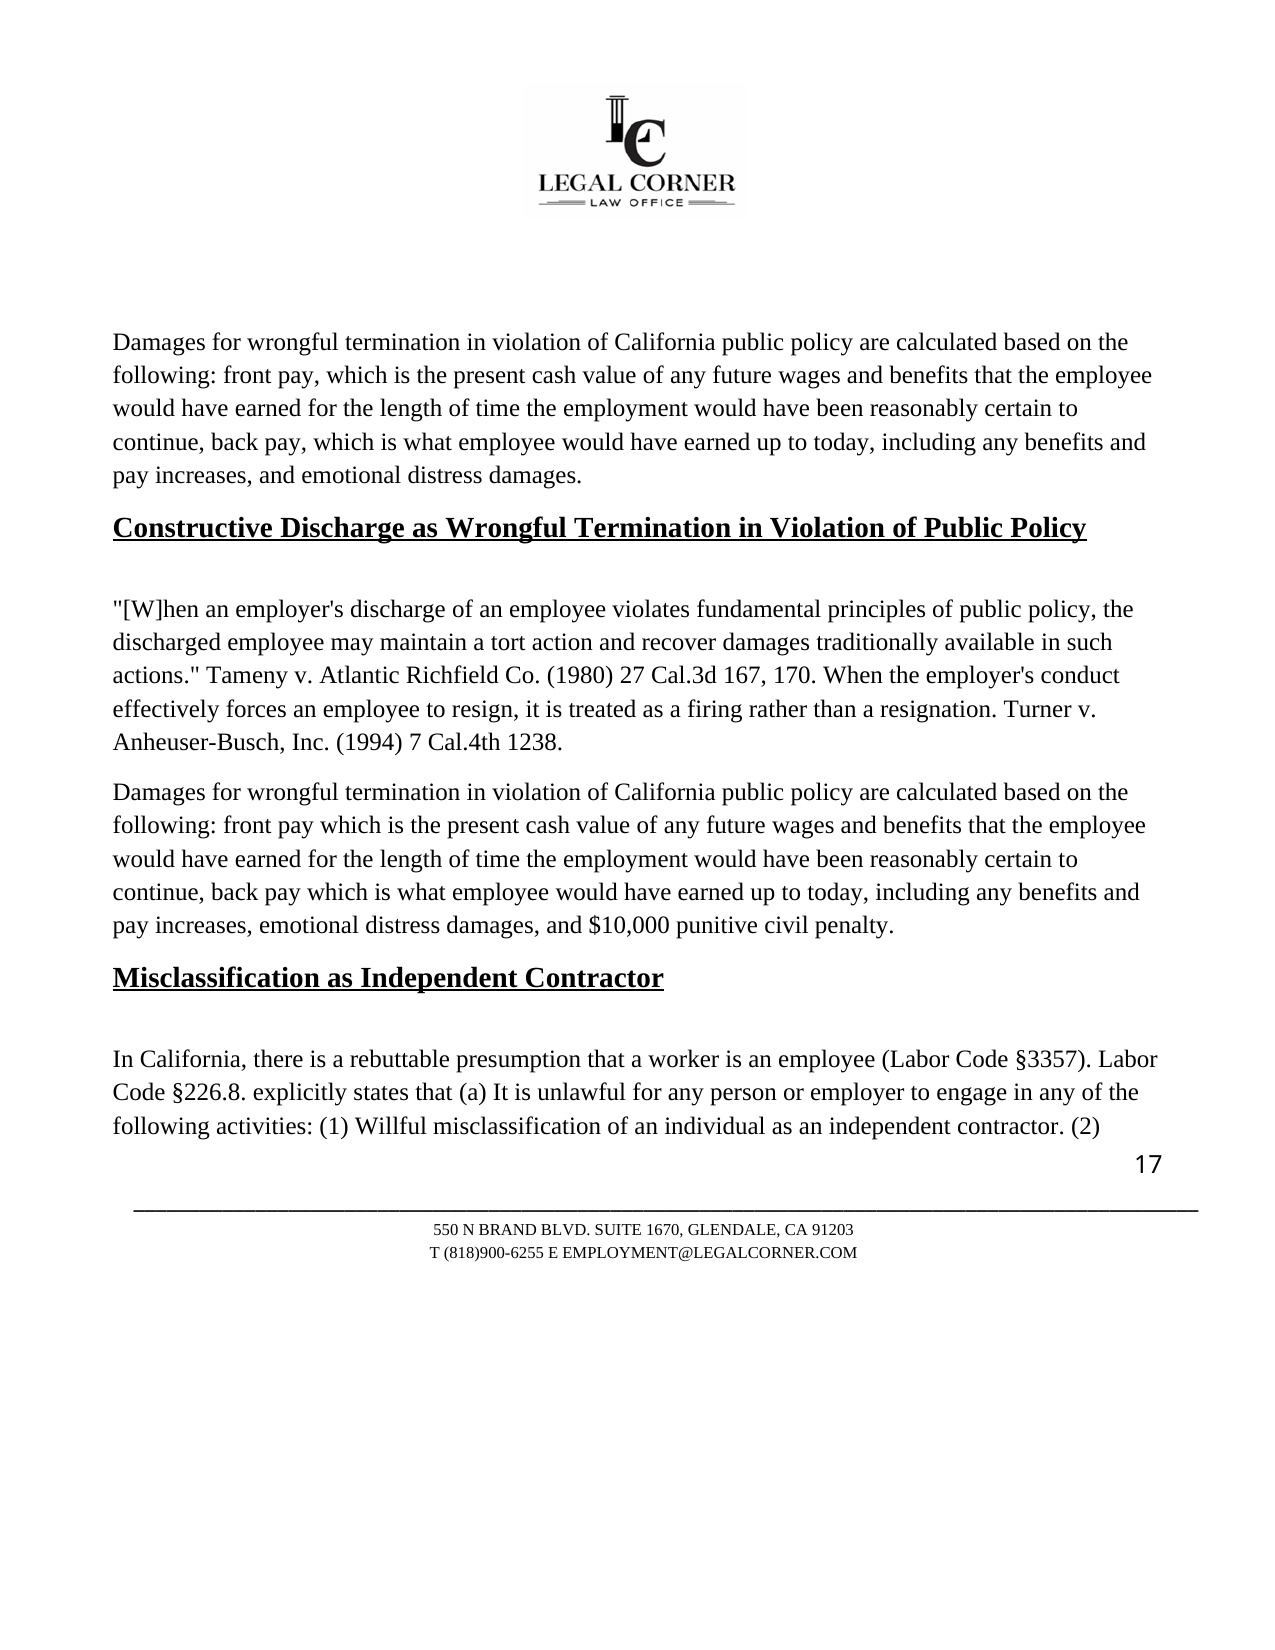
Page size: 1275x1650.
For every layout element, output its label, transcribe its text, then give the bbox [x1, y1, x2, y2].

text Misclassification as Independent Contractor [112, 960, 1162, 994]
text Damages for wrongful termination in violation of California public policy are calculated based on the following: front pay, which is the present cash value of any future wages and benefits that the employee would have earned for the length of time the employment would have been reasonably certain to continue, back pay, which is what employee would have earned up to today, including any benefits and pay increases, and emotional distress damages. [112, 327, 1162, 489]
text Damages for wrongful termination in violation of California public policy are calculated based on the following: front pay which is the present cash value of any future wages and benefits that the employee would have earned for the length of time the employment would have been reasonably certain to continue, back pay which is what employee would have earned up to today, including any benefits and pay increases, emotional distress damages, and $10,000 punitive civil penalty. [112, 777, 1162, 939]
text "[W]hen an employer's discharge of an employee violates fundamental principles of public policy, the discharged employee may maintain a tort action and recover damages traditionally available in such actions." Tameny v. Atlantic Richfield Co. (1980) 27 Cal.3d 167, 170. When the employer's conduct effectively forces an employee to resign, it is treated as a firing rather than a resignation. Turner v. Anheuser-Busch, Inc. (1994) 7 Cal.4th 1238. [112, 594, 1162, 756]
text In California, there is a rebuttable presumption that a worker is an employee (Labor Code §3357). Labor Code §226.8. explicitly states that (a) It is unlawful for any person or employer to engage in any of the following activities: (1) Willful misclassification of an individual as an independent contractor. (2) Charging an individual who has been willfully misclassified as an independent contractor a fee, or making any deductions from compensation, for any purpose, including for goods, materials, space rental, services, government licenses, repairs, equipment maintenance, or fines arising from the individual's employment where any of the acts described in this paragraph would have violated the law if the individual had not been misclassified. [112, 1044, 1162, 1139]
text Constructive Discharge as Wrongful Termination in Violation of Public Policy [112, 510, 1162, 543]
